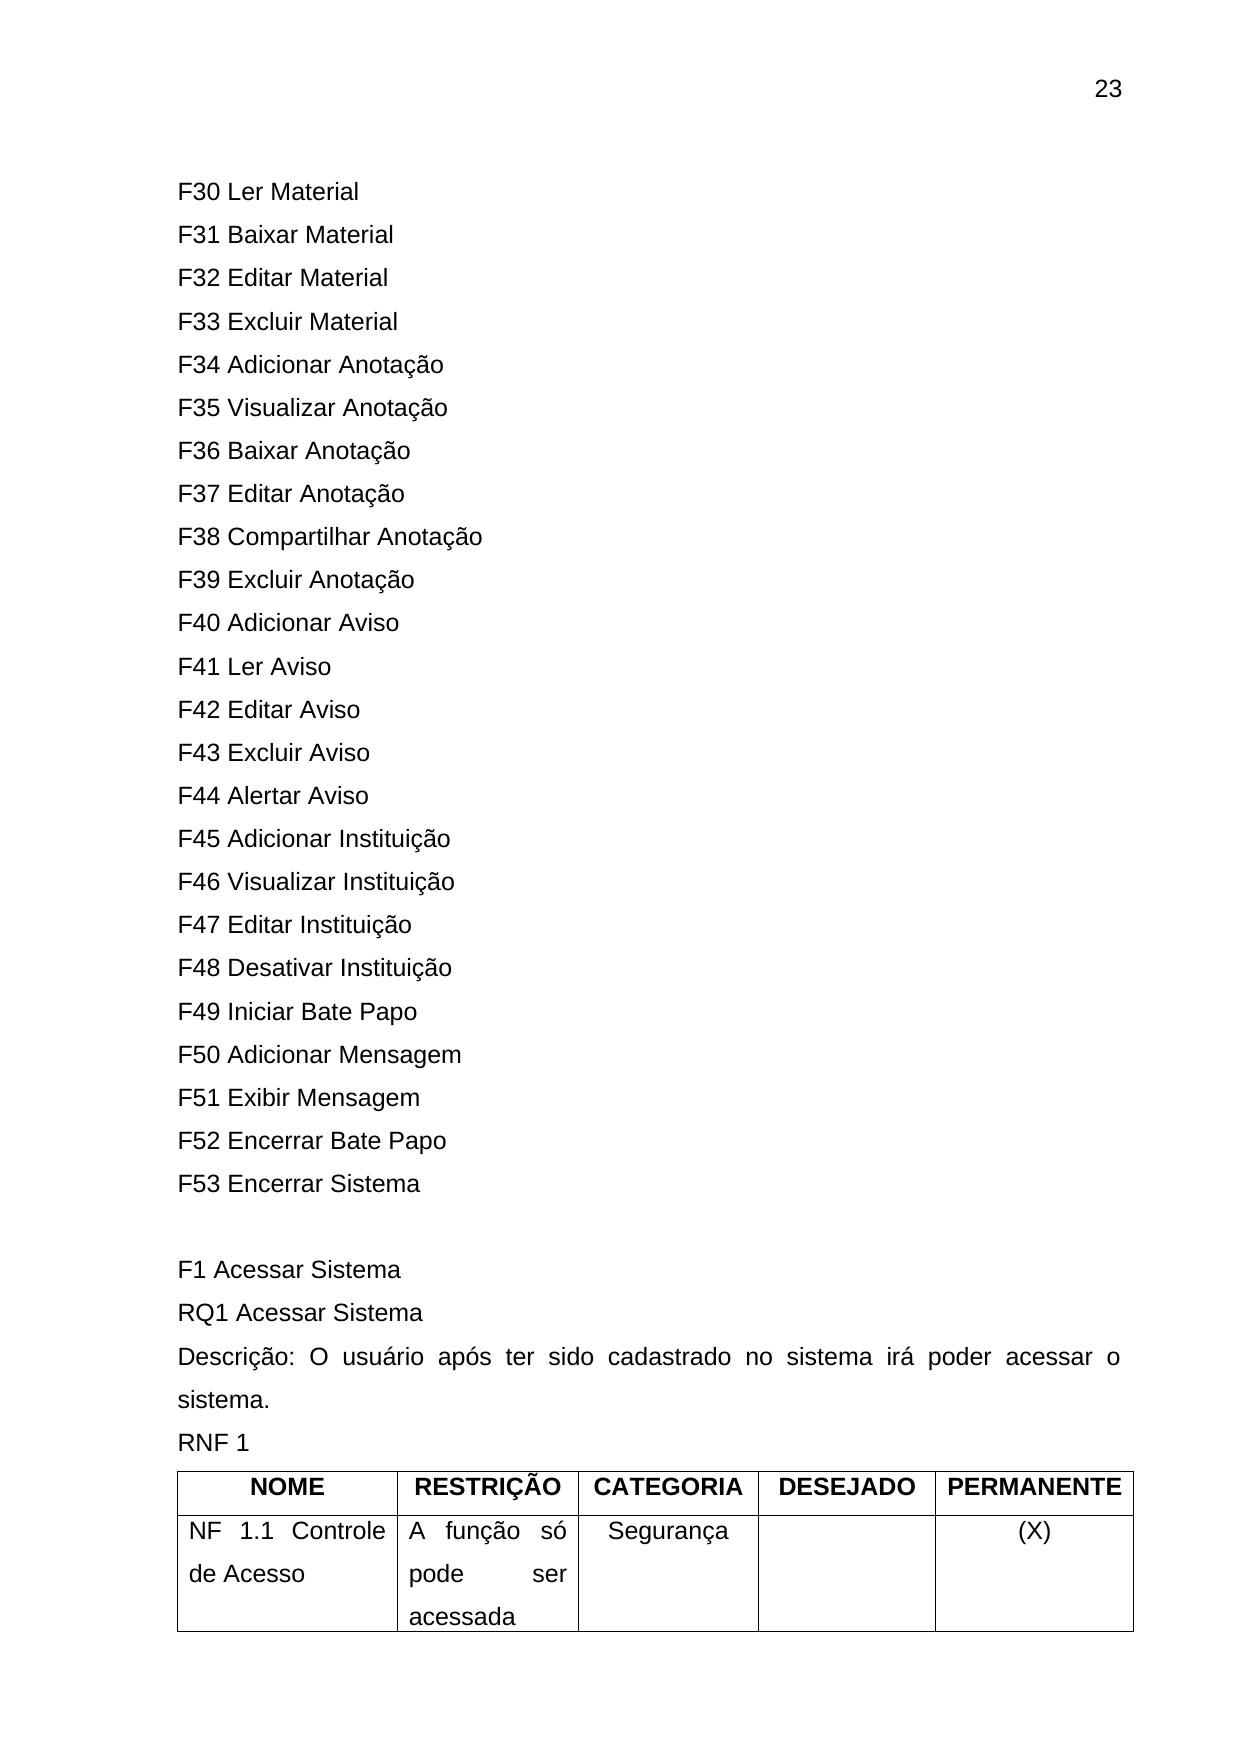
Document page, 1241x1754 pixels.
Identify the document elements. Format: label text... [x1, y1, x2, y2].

text F31 Baixar Material [177, 220, 1122, 249]
text F46 Visualizar Instituição [177, 867, 1122, 896]
text F35 Visualizar Anotação [177, 393, 1122, 422]
table_header RESTRIÇÃO [398, 1472, 578, 1515]
text F49 Iniciar Bate Papo [177, 997, 1122, 1025]
text F52 Encerrar Bate Papo [177, 1126, 1122, 1155]
text RNF 1 [177, 1428, 1122, 1457]
table_header CATEGORIA [579, 1472, 758, 1515]
text F43 Excluir Aviso [177, 738, 1122, 767]
text F37 Editar Anotação [177, 479, 1122, 508]
text F39 Excluir Anotação [177, 565, 1122, 594]
text F50 Adicionar Mensagem [177, 1040, 1122, 1068]
text Descrição: O usuário após ter sido cadastrado no sistema irá poder acessar o sistema. [177, 1342, 1122, 1413]
table_header NOME [178, 1472, 397, 1515]
text F51 Exibir Mensagem [177, 1083, 1122, 1112]
text F33 Excluir Material [177, 307, 1122, 335]
table_header PERMANENTE [936, 1472, 1133, 1515]
text F41 Ler Aviso [177, 652, 1122, 680]
text F53 Encerrar Sistema [177, 1169, 1122, 1198]
text F47 Editar Instituição [177, 910, 1122, 939]
text RQ1 Acessar Sistema [177, 1298, 1122, 1327]
table_cell Segurança [579, 1516, 758, 1631]
text F38 Compartilhar Anotação [177, 522, 1122, 551]
text F30 Ler Material [177, 177, 1122, 206]
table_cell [398, 1516, 578, 1631]
text F34 Adicionar Anotação [177, 350, 1122, 378]
text F48 Desativar Instituição [177, 953, 1122, 982]
text F32 Editar Material [177, 263, 1122, 292]
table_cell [178, 1516, 397, 1631]
text F45 Adicionar Instituição [177, 824, 1122, 853]
table_header DESEJADO [759, 1472, 935, 1515]
table_cell (X) [936, 1516, 1133, 1631]
table_cell [759, 1516, 935, 1631]
text F42 Editar Aviso [177, 695, 1122, 723]
text F40 Adicionar Aviso [177, 608, 1122, 637]
text F36 Baixar Anotação [177, 436, 1122, 465]
text F1 Acessar Sistema [177, 1255, 1122, 1284]
text F44 Alertar Aviso [177, 781, 1122, 810]
